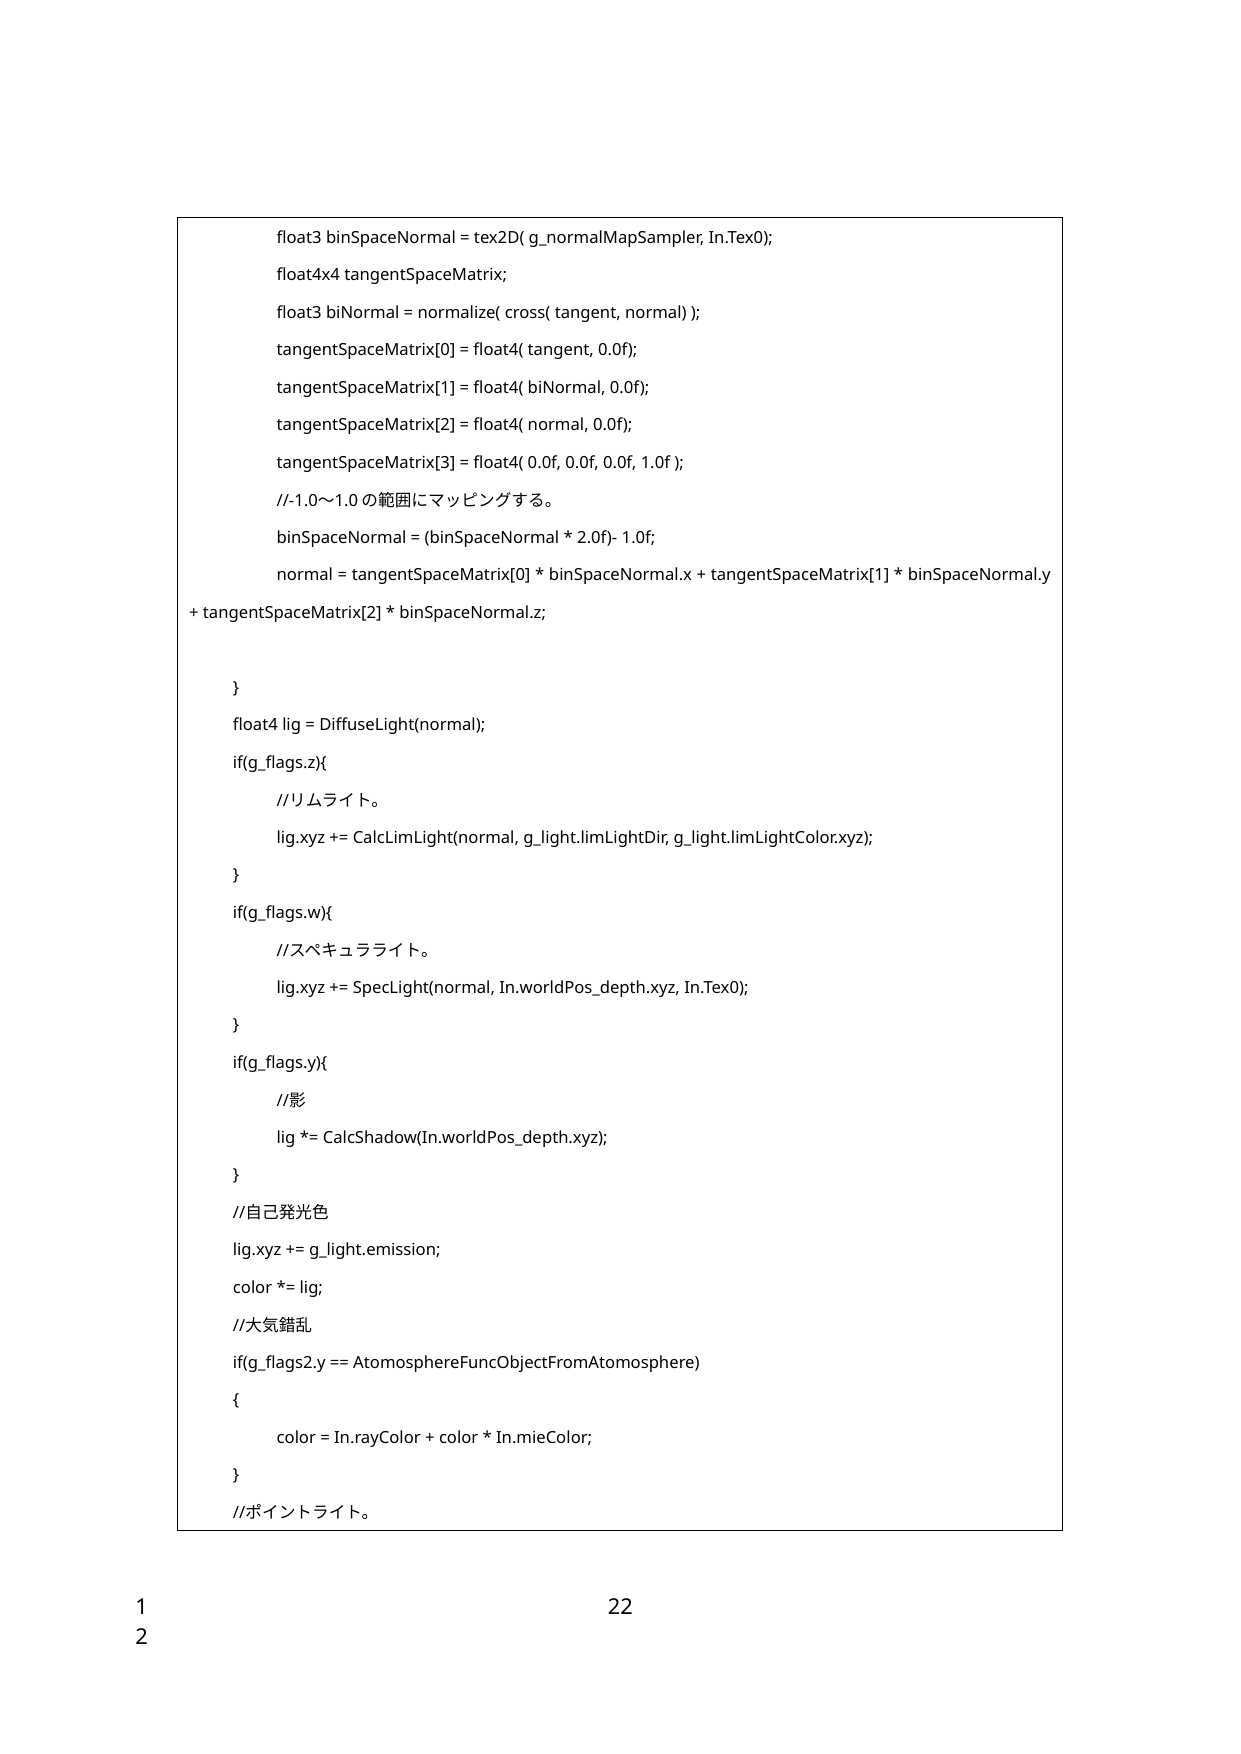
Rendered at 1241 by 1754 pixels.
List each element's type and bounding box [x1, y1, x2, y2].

table_header [178, 218, 1062, 1530]
